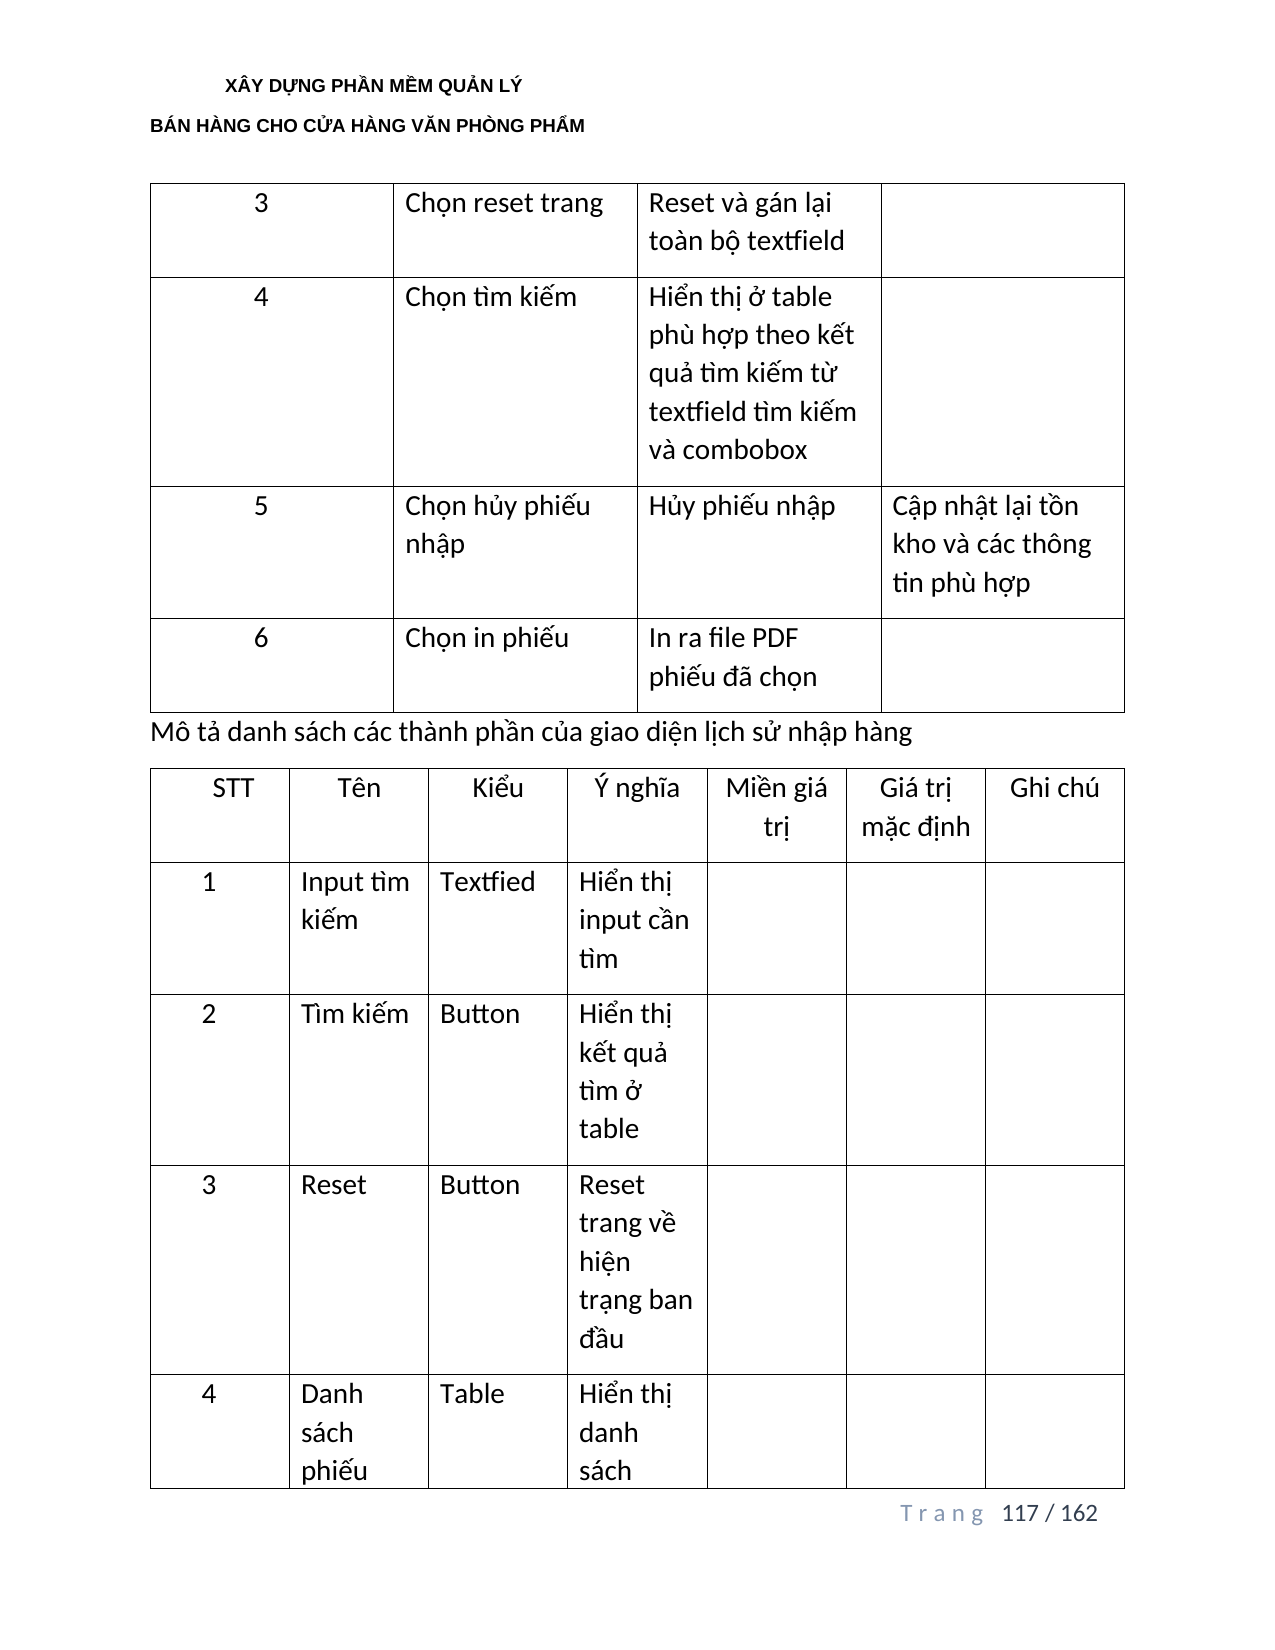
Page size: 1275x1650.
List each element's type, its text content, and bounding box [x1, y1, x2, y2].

table_header Tên [290, 769, 428, 862]
table_cell [151, 619, 393, 712]
table_header STT [151, 769, 289, 862]
table_cell [986, 1166, 1124, 1374]
table_header Giá trị mặc định [847, 769, 985, 862]
table_cell Chọn hủy phiếu nhập [394, 487, 637, 618]
table_cell [151, 1375, 289, 1488]
table_cell Cập nhật lại tồn kho và các thông tin phù hợp [882, 487, 1124, 618]
table_cell Chọn tìm kiếm [394, 278, 637, 486]
table_cell Button [429, 995, 567, 1165]
table_header Kiểu [429, 769, 567, 862]
table_cell [882, 278, 1124, 486]
table_cell Chọn in phiếu [394, 619, 637, 712]
table_cell Hiển thị ở table phù hợp theo kết quả tìm kiếm từ textfield tìm kiếm và combobox [638, 278, 881, 486]
table_cell [151, 487, 393, 618]
table_cell [847, 1166, 985, 1374]
table_cell [882, 184, 1124, 277]
table_cell [986, 995, 1124, 1165]
table_header Ý nghĩa [568, 769, 707, 862]
table_cell [151, 1166, 289, 1374]
table_cell Reset và gán lại toàn bộ textfield [638, 184, 881, 277]
table_cell Hiển thị kết quả tìm ở table [568, 995, 707, 1165]
table_cell [986, 863, 1124, 994]
table_header Miền giá trị [708, 769, 846, 862]
table_cell [847, 995, 985, 1165]
table_cell Tìm kiếm [290, 995, 428, 1165]
table_cell [151, 863, 289, 994]
text Mô tả danh sách các thành phần của giao diện lịch sử nhập hàng [150, 713, 1125, 749]
table_cell [986, 1375, 1124, 1488]
table_cell Hiển thị input cần tìm [568, 863, 707, 994]
table_cell Chọn reset trang [394, 184, 637, 277]
table_cell [847, 1375, 985, 1488]
table_cell [708, 863, 846, 994]
table_cell [151, 995, 289, 1165]
table_cell [708, 995, 846, 1165]
table_cell [708, 1375, 846, 1488]
table_cell Button [429, 1166, 567, 1374]
table_cell [708, 1166, 846, 1374]
table_cell Table [429, 1375, 567, 1488]
table_cell [151, 278, 393, 486]
table_cell Danh sách phiếu nhập [290, 1375, 428, 1488]
table_cell [882, 619, 1124, 712]
table_cell In ra file PDF phiếu đã chọn [638, 619, 881, 712]
table_cell Hiển thị danh sách phiếu nhập [568, 1375, 707, 1488]
table_cell Reset [290, 1166, 428, 1374]
table_cell Input tìm kiếm [290, 863, 428, 994]
table_cell Hủy phiếu nhập [638, 487, 881, 618]
table_cell Reset trang về hiện trạng ban đầu [568, 1166, 707, 1374]
table_cell [847, 863, 985, 994]
table_cell [151, 184, 393, 277]
table_header Ghi chú [986, 769, 1124, 862]
table_cell Textfied [429, 863, 567, 994]
